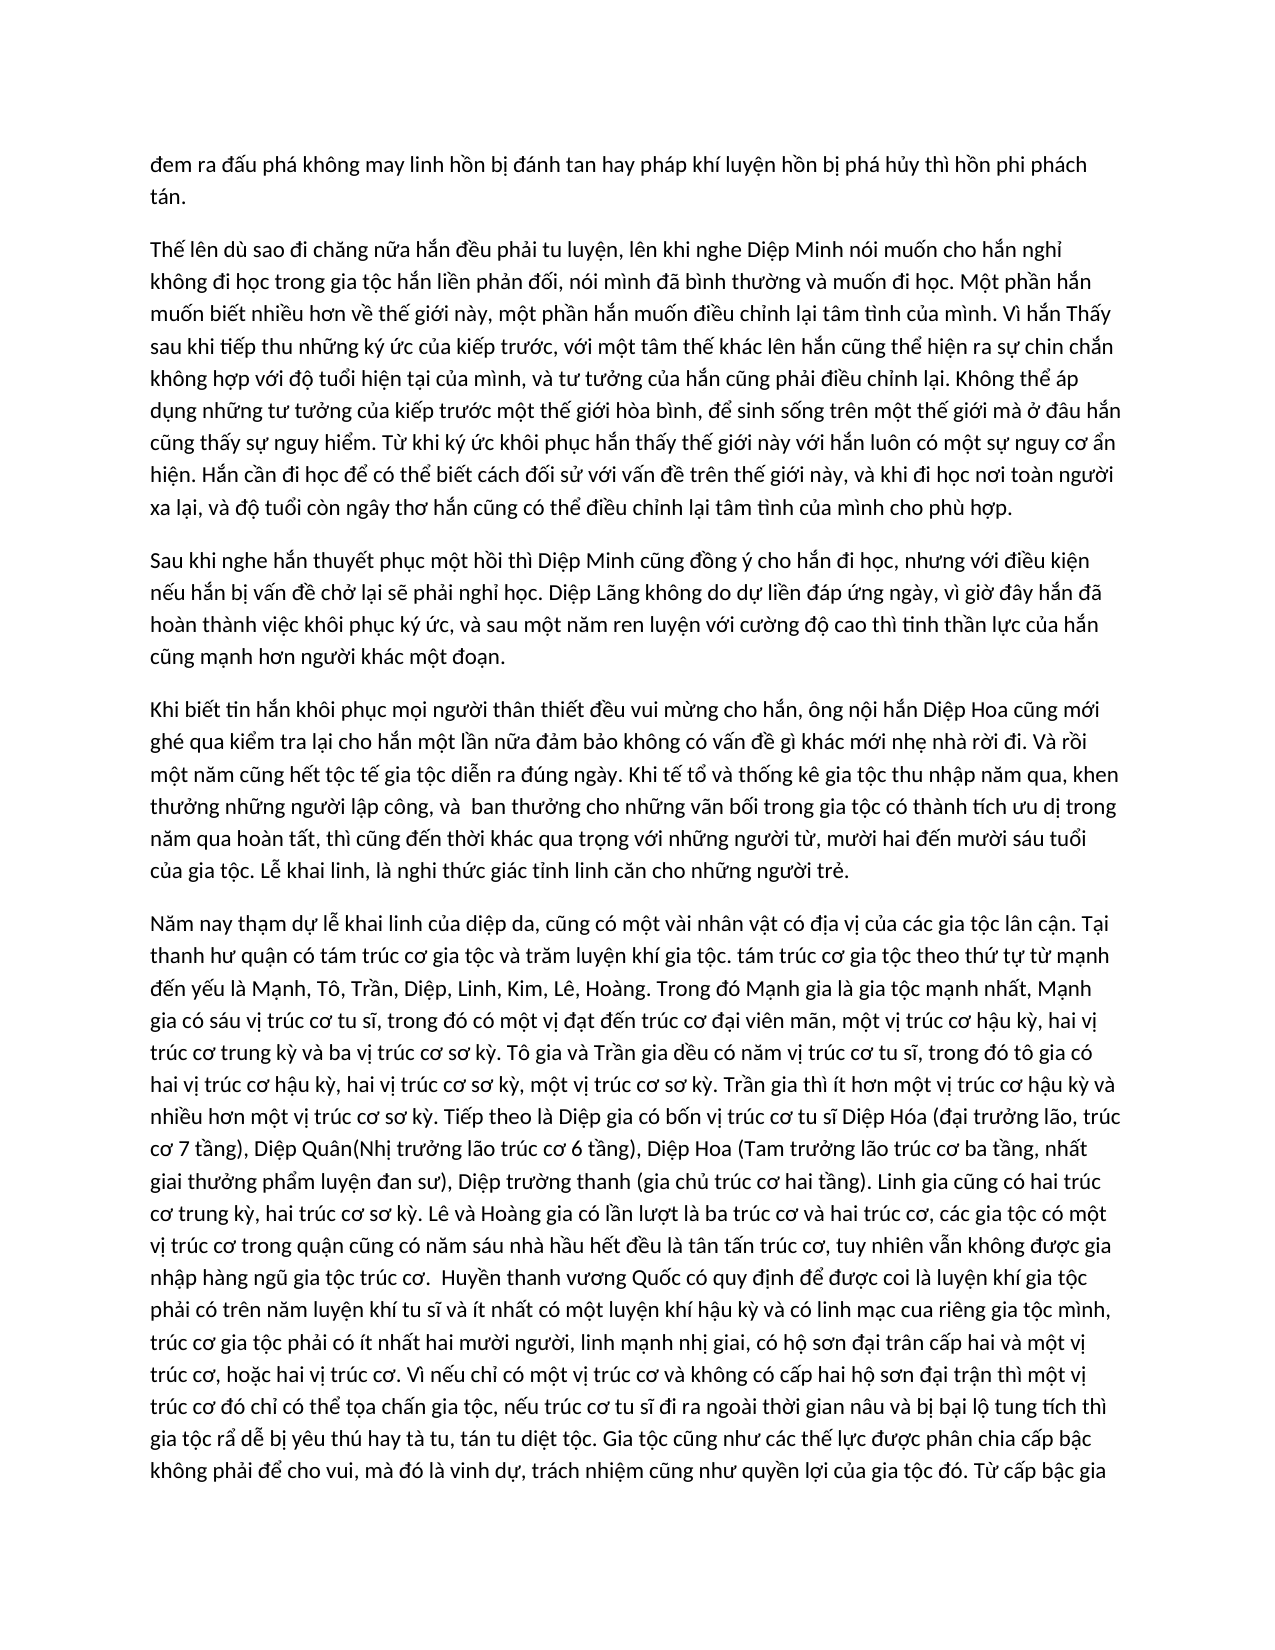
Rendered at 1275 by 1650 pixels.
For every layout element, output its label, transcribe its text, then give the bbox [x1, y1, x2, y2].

text Thế lên dù sao đi chăng nữa hắn đều phải tu luyện, lên khi nghe Diệp Minh nói muốn cho hắn nghỉ không đi học trong gia tộc hắn liền phản đối, nói mình đã bình thường và muốn đi học. Một phần hắn muốn biết nhiều hơn về thế giới này, một phần hắn muốn điều chỉnh lại tâm tình của mình. Vì hắn Thấy sau khi tiếp thu những ký ức của kiếp trước, với một tâm thế khác lên hắn cũng thể hiện ra sự chin chắn không hợp với độ tuổi hiện tại của mình, và tư tưởng của hắn cũng phải điều chỉnh lại. Không thể áp dụng những tư tưởng của kiếp trước một thế giới hòa bình, để sinh sống trên một thế giới mà ở đâu hắn cũng thấy sự nguy hiểm. Từ khi ký ức khôi phục hắn thấy thế giới này với hắn luôn có một sự nguy cơ ẩn hiện. Hắn cần đi học để có thể biết cách đối sử với vấn đề trên thế giới này, và khi đi học nơi toàn người xa lại, và độ tuổi còn ngây thơ hắn cũng có thể điều chỉnh lại tâm tình của mình cho phù hợp. [150, 235, 1125, 521]
text Khi biết tin hắn khôi phục mọi người thân thiết đều vui mừng cho hắn, ông nội hắn Diệp Hoa cũng mới ghé qua kiểm tra lại cho hắn một lần nữa đảm bảo không có vấn đề gì khác mới nhẹ nhà rời đi. Và rồi một năm cũng hết tộc tế gia tộc diễn ra đúng ngày. Khi tế tổ và thống kê gia tộc thu nhập năm qua, khen thưởng những người lập công, và ban thưởng cho những vãn bối trong gia tộc có thành tích ưu dị trong năm qua hoàn tất, thì cũng đến thời khác qua trọng với những người từ, mười hai đến mười sáu tuổi của gia tộc. Lễ khai linh, là nghi thức giác tỉnh linh căn cho những người trẻ. [150, 695, 1125, 884]
text Sau khi nghe hắn thuyết phục một hồi thì Diệp Minh cũng đồng ý cho hắn đi học, nhưng với điều kiện nếu hắn bị vấn đề chở lại sẽ phải nghỉ học. Diệp Lãng không do dự liền đáp ứng ngày, vì giờ đây hắn đã hoàn thành việc khôi phục ký ức, và sau một năm ren luyện với cường độ cao thì tinh thần lực của hắn cũng mạnh hơn người khác một đoạn. [150, 546, 1125, 670]
